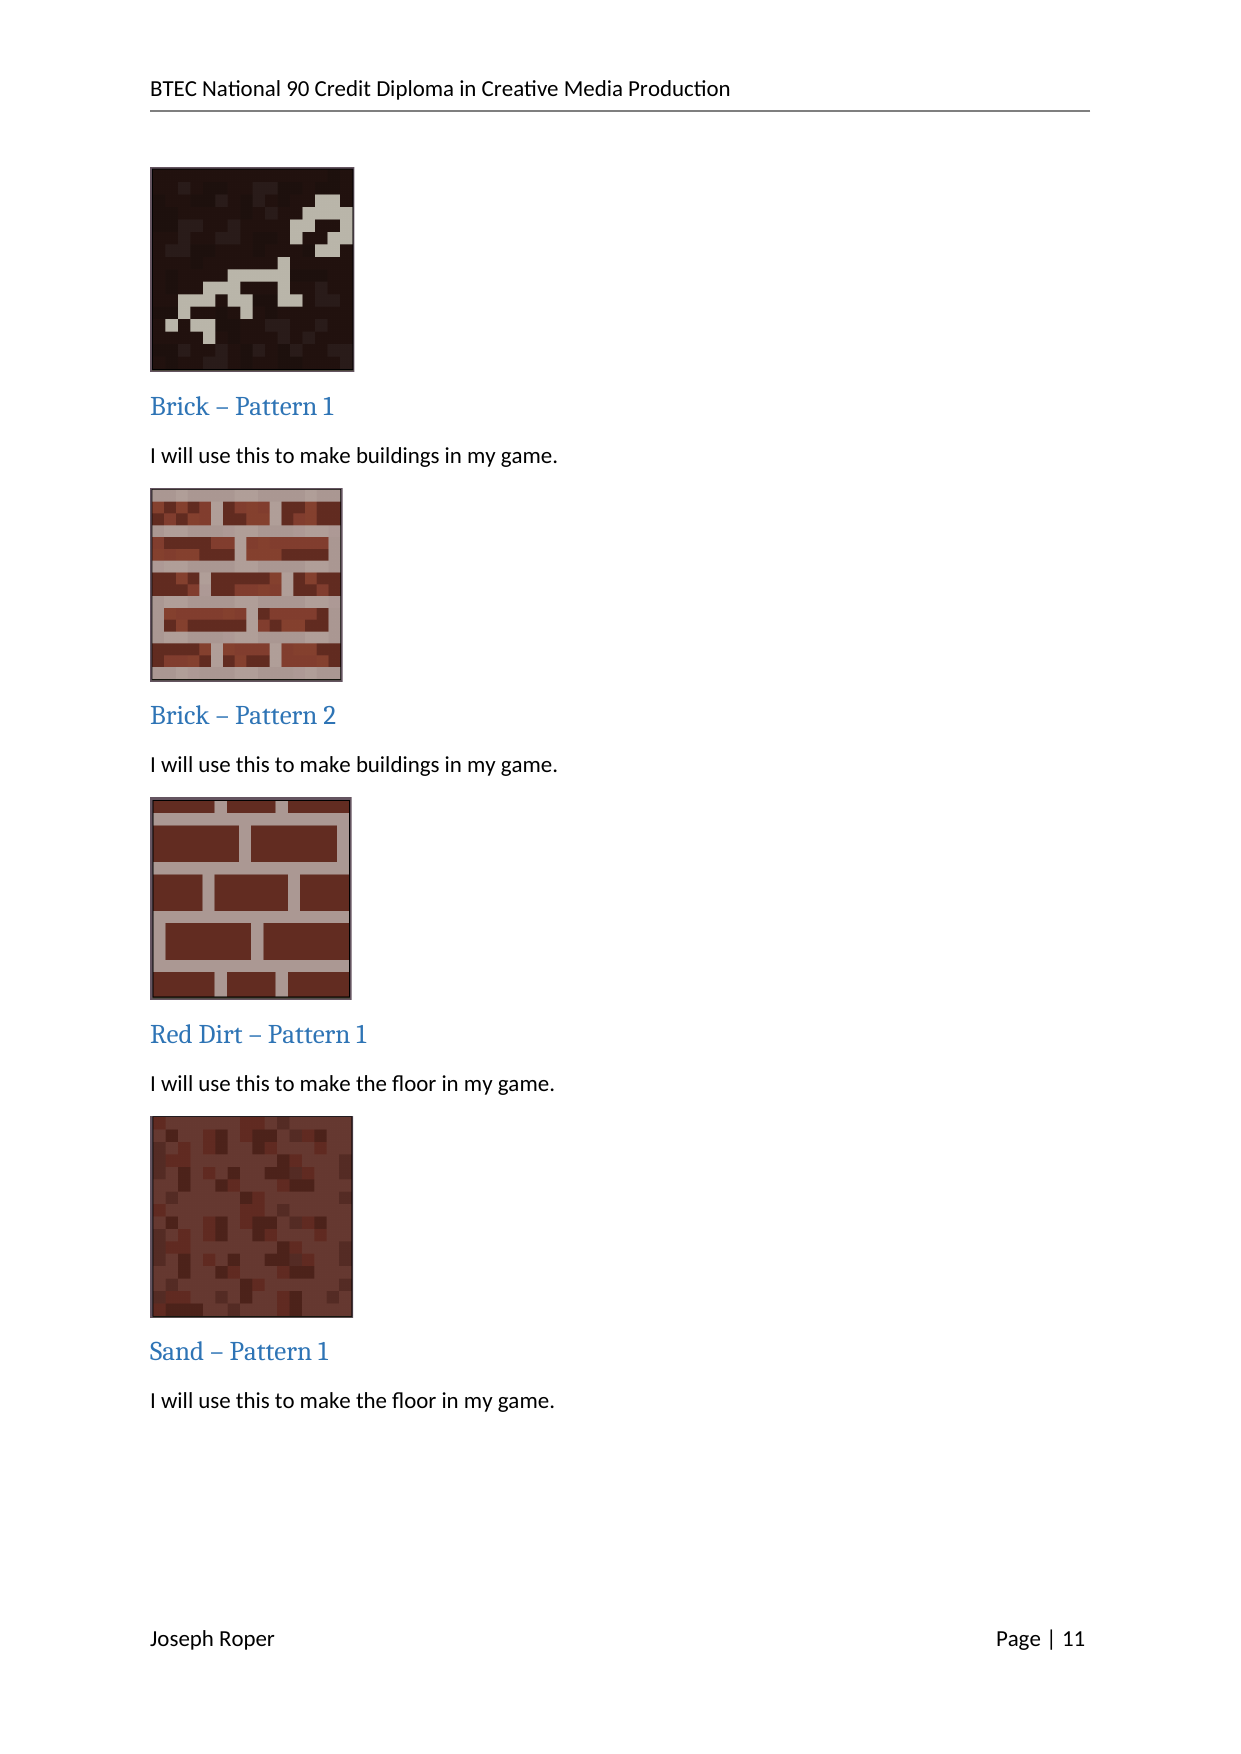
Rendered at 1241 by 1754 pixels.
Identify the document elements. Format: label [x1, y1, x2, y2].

picture [150, 1116, 354, 1318]
picture [150, 167, 355, 372]
picture [150, 488, 343, 682]
picture [150, 797, 352, 1000]
